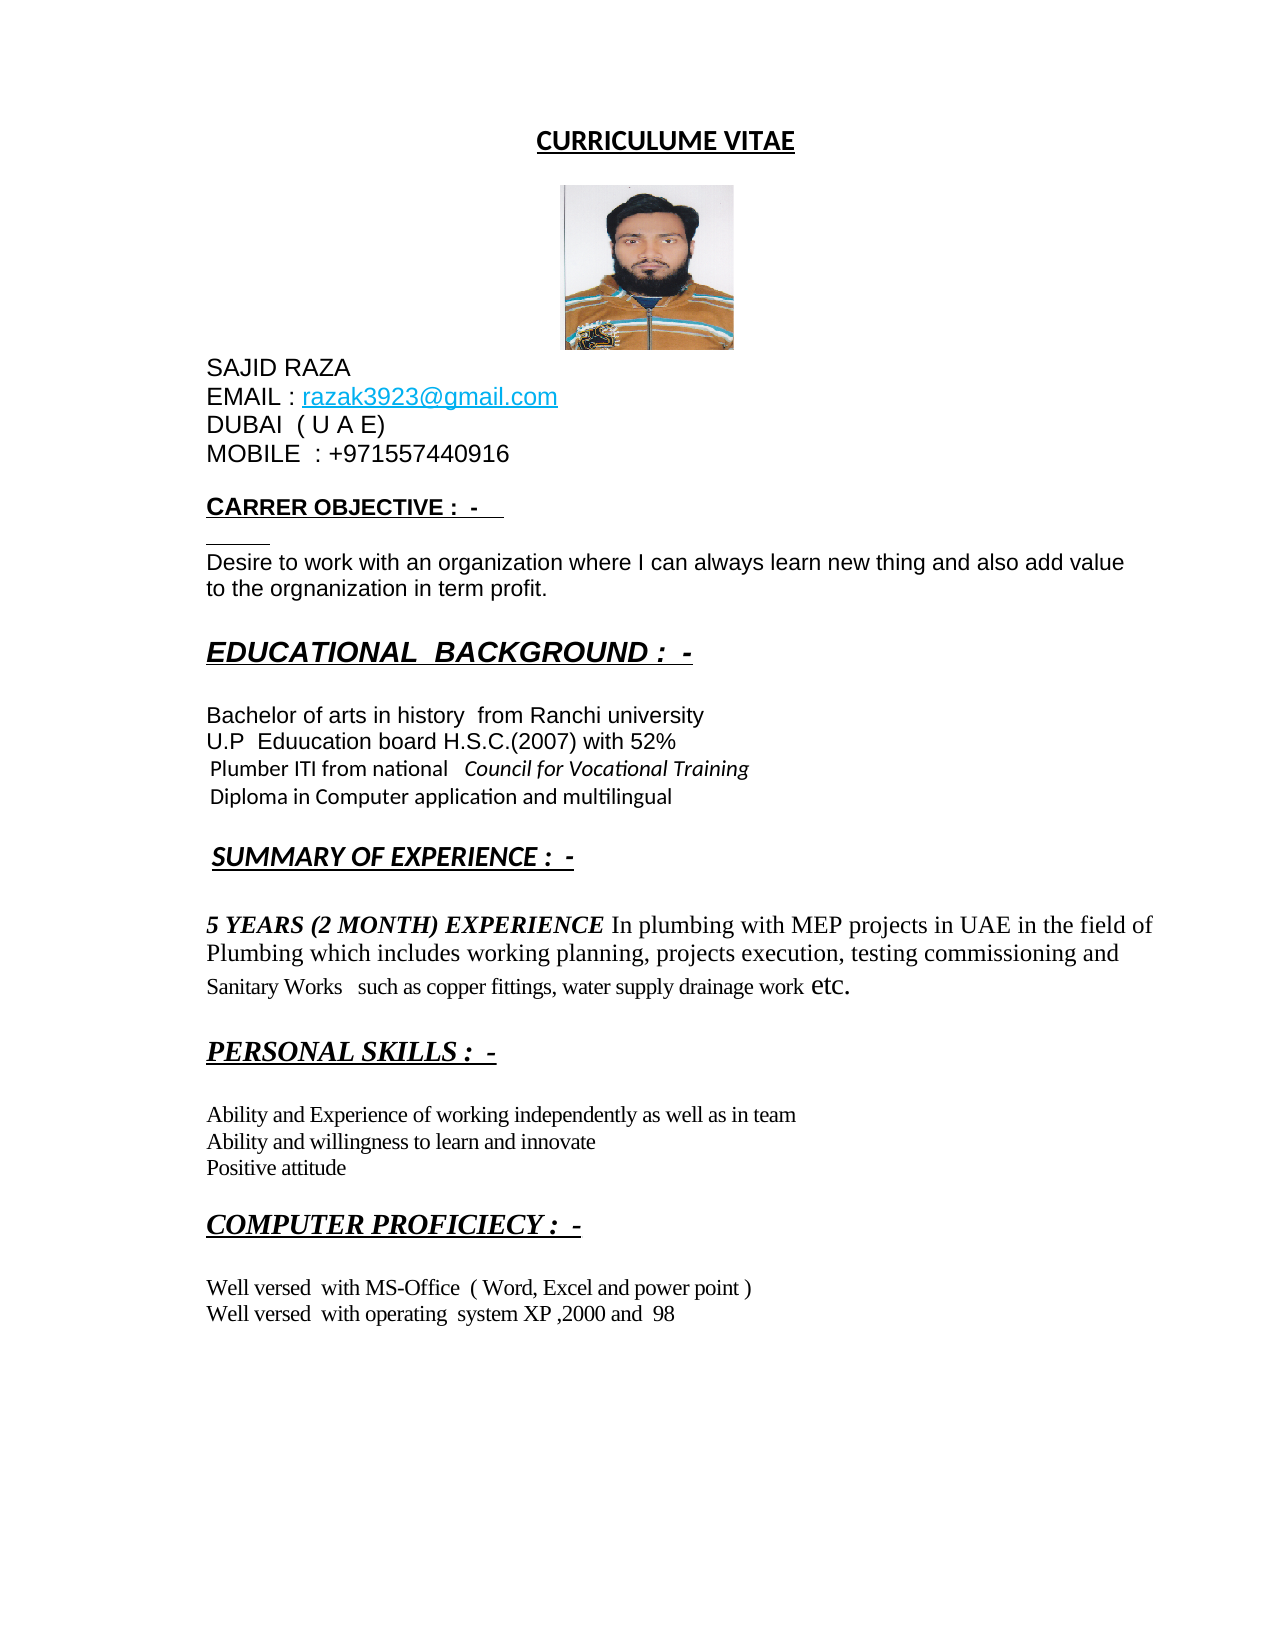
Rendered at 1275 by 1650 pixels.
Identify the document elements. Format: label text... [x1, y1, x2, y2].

picture [560, 185, 734, 353]
text to the orgnanization in term profit. [169, 575, 1125, 601]
list Well versed with operating system XP ,2000 and 98 [206, 1300, 1181, 1327]
text MOBILE : +971557440916 [169, 439, 1125, 468]
text EDUCATIONAL BACKGROUND : - [169, 635, 1125, 668]
list Ability and Experience of working independently as well as in team [206, 1101, 1181, 1128]
text Diploma in Computer application and multilingual [169, 782, 1125, 811]
list Ability and willingness to learn and innovate [206, 1128, 1181, 1154]
text SAJID RAZA [169, 353, 1125, 381]
text CARRER OBJECTIVE : - [169, 492, 1125, 520]
list Positive attitude [206, 1154, 1181, 1181]
text Bachelor of arts in history from Ranchi university [169, 702, 1125, 728]
text CURRICULUME VITAE [169, 122, 1125, 157]
list 5 YEARS (2 MONTH) EXPERIENCE In plumbing with MEP projects in UAE in the field of [206, 910, 1181, 938]
text EMAIL : razak3923@gmail.com [169, 381, 1125, 410]
list Sanitary Works such as copper fittings, water supply drainage work etc. [206, 967, 1181, 1001]
text U.P Eduucation board H.S.C.(2007) with 52% [169, 728, 1125, 754]
text Desire to work with an organization where I can always learn new thing and also add value [169, 548, 1125, 575]
list COMPUTER PROFICIECY : - [206, 1207, 1181, 1240]
list PERSONAL SKILLS : - [206, 1034, 1181, 1068]
list Well versed with MS-Office ( Word, Excel and power point ) [206, 1274, 1181, 1300]
text Plumber ITI from national Council for Vocational Training [169, 754, 1125, 782]
list Plumbing which includes working planning, projects execution, testing commissioning and [206, 938, 1181, 967]
text DUBAI ( U A E) [169, 410, 1125, 439]
text SUMMARY OF EXPERIENCE : - [169, 838, 1125, 874]
